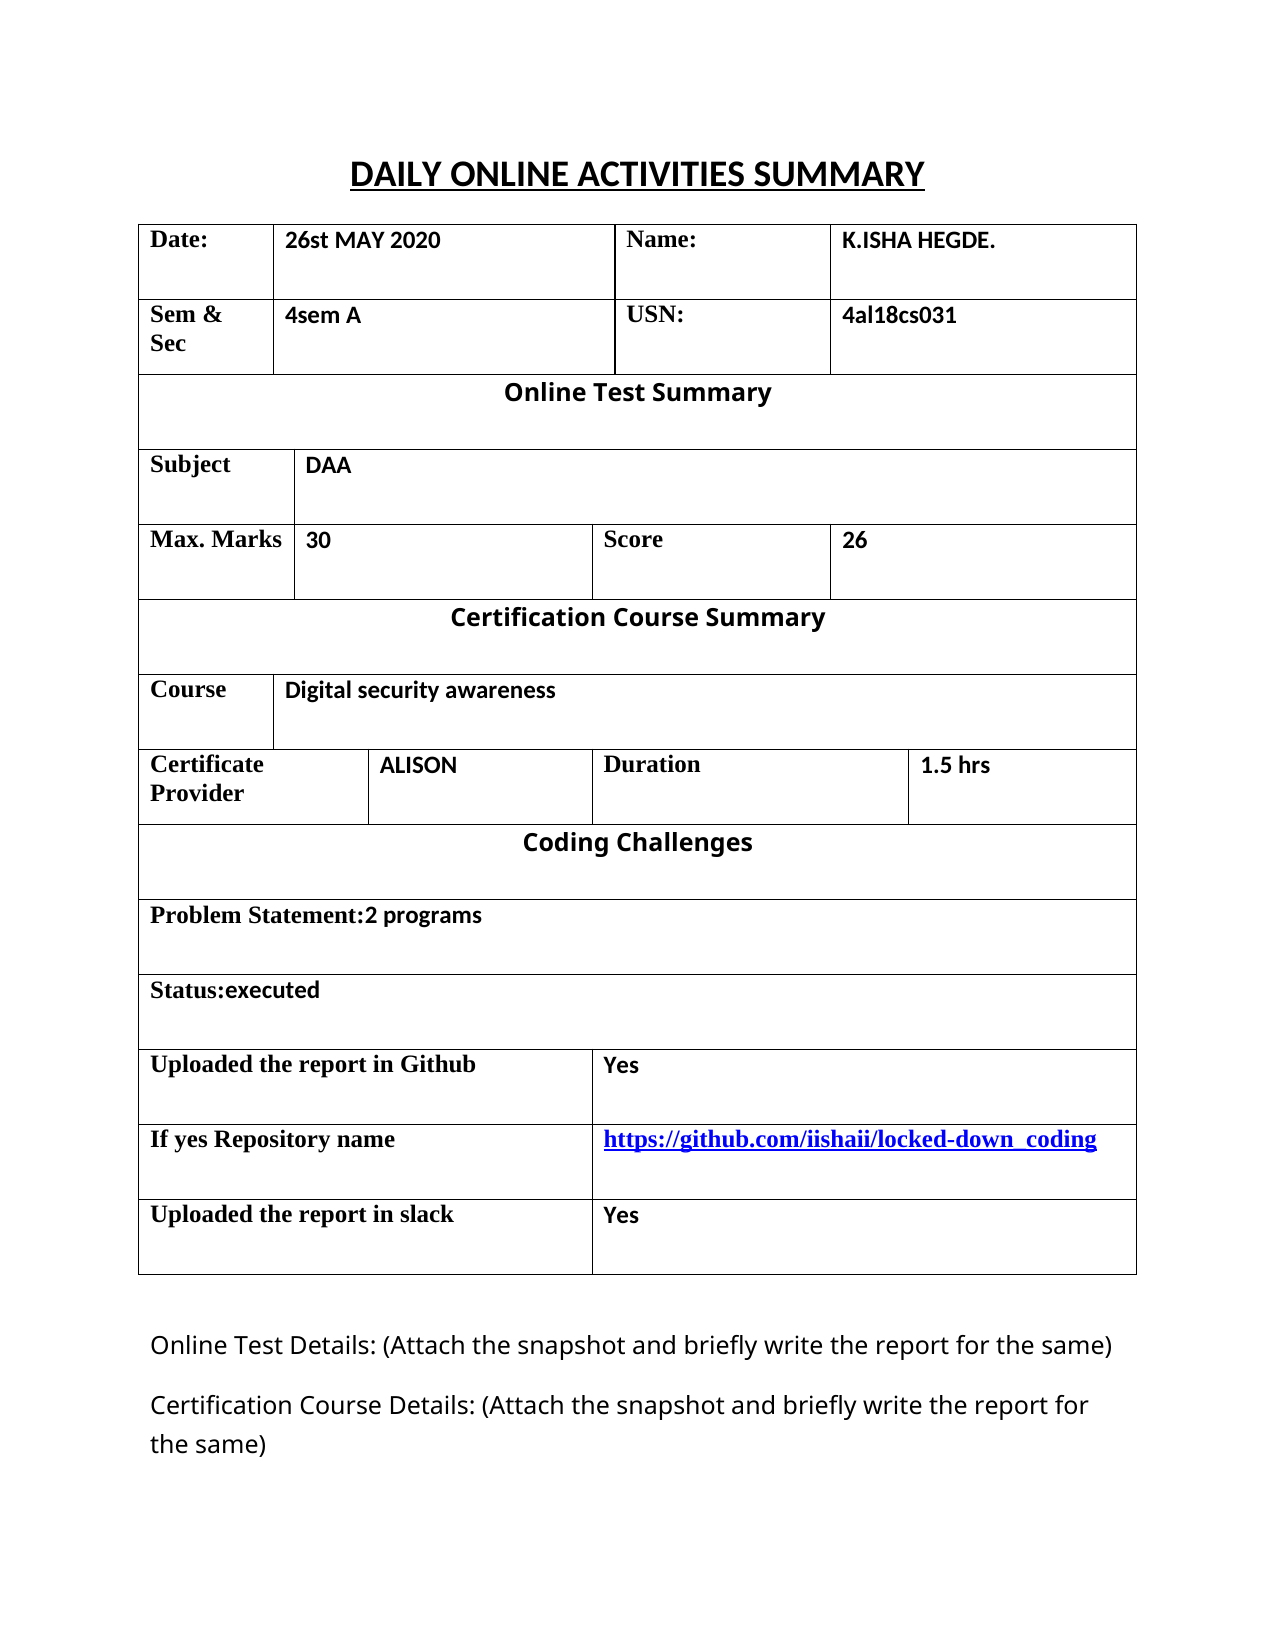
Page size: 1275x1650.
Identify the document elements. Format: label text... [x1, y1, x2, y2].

table_cell 30 [295, 525, 592, 598]
table_cell Uploaded the report in slack [139, 1200, 592, 1273]
table_cell Sem & Sec [139, 300, 273, 373]
table_header Name: [616, 225, 830, 298]
table_cell 26 [831, 525, 1136, 598]
table_cell https://github.com/iishaii/locked-down_coding [593, 1125, 1136, 1198]
table_header K.ISHA HEGDE. [831, 225, 1136, 298]
table_cell Uploaded the report in Github [139, 1050, 592, 1123]
table_cell Course [139, 675, 273, 748]
table_cell USN: [616, 300, 830, 373]
table_cell Duration [593, 750, 908, 823]
table_cell 1.5 hrs [909, 750, 1136, 823]
table_cell Max. Marks [139, 525, 294, 598]
table_cell Certificate Provider [139, 750, 368, 823]
text Online Test Details: (Attach the snapshot and briefly write the report for the same) [150, 1328, 1125, 1362]
text Certification Course Details: (Attach the snapshot and briefly write the report for the same) [150, 1388, 1125, 1461]
table_cell ALISON [369, 750, 592, 823]
table_cell Yes [593, 1200, 1136, 1273]
table_cell Online Test Summary [139, 375, 1136, 448]
table_cell Yes [593, 1050, 1136, 1123]
table_header Date: [139, 225, 273, 298]
table_header 26st MAY 2020 [274, 225, 614, 298]
table_cell Status:executed [139, 975, 1136, 1048]
table_cell Subject [139, 450, 294, 523]
table_cell 4al18cs031 [831, 300, 1136, 373]
text DAILY ONLINE ACTIVITIES SUMMARY [150, 150, 1125, 196]
table_cell Certification Course Summary [139, 600, 1136, 673]
table_cell Problem Statement:2 programs [139, 900, 1136, 973]
table_cell DAA [295, 450, 1136, 523]
table_cell Score [593, 525, 830, 598]
table_cell If yes Repository name [139, 1125, 592, 1198]
table_cell Digital security awareness [274, 675, 1136, 748]
table_cell 4sem A [274, 300, 614, 373]
table_cell Coding Challenges [139, 825, 1136, 898]
